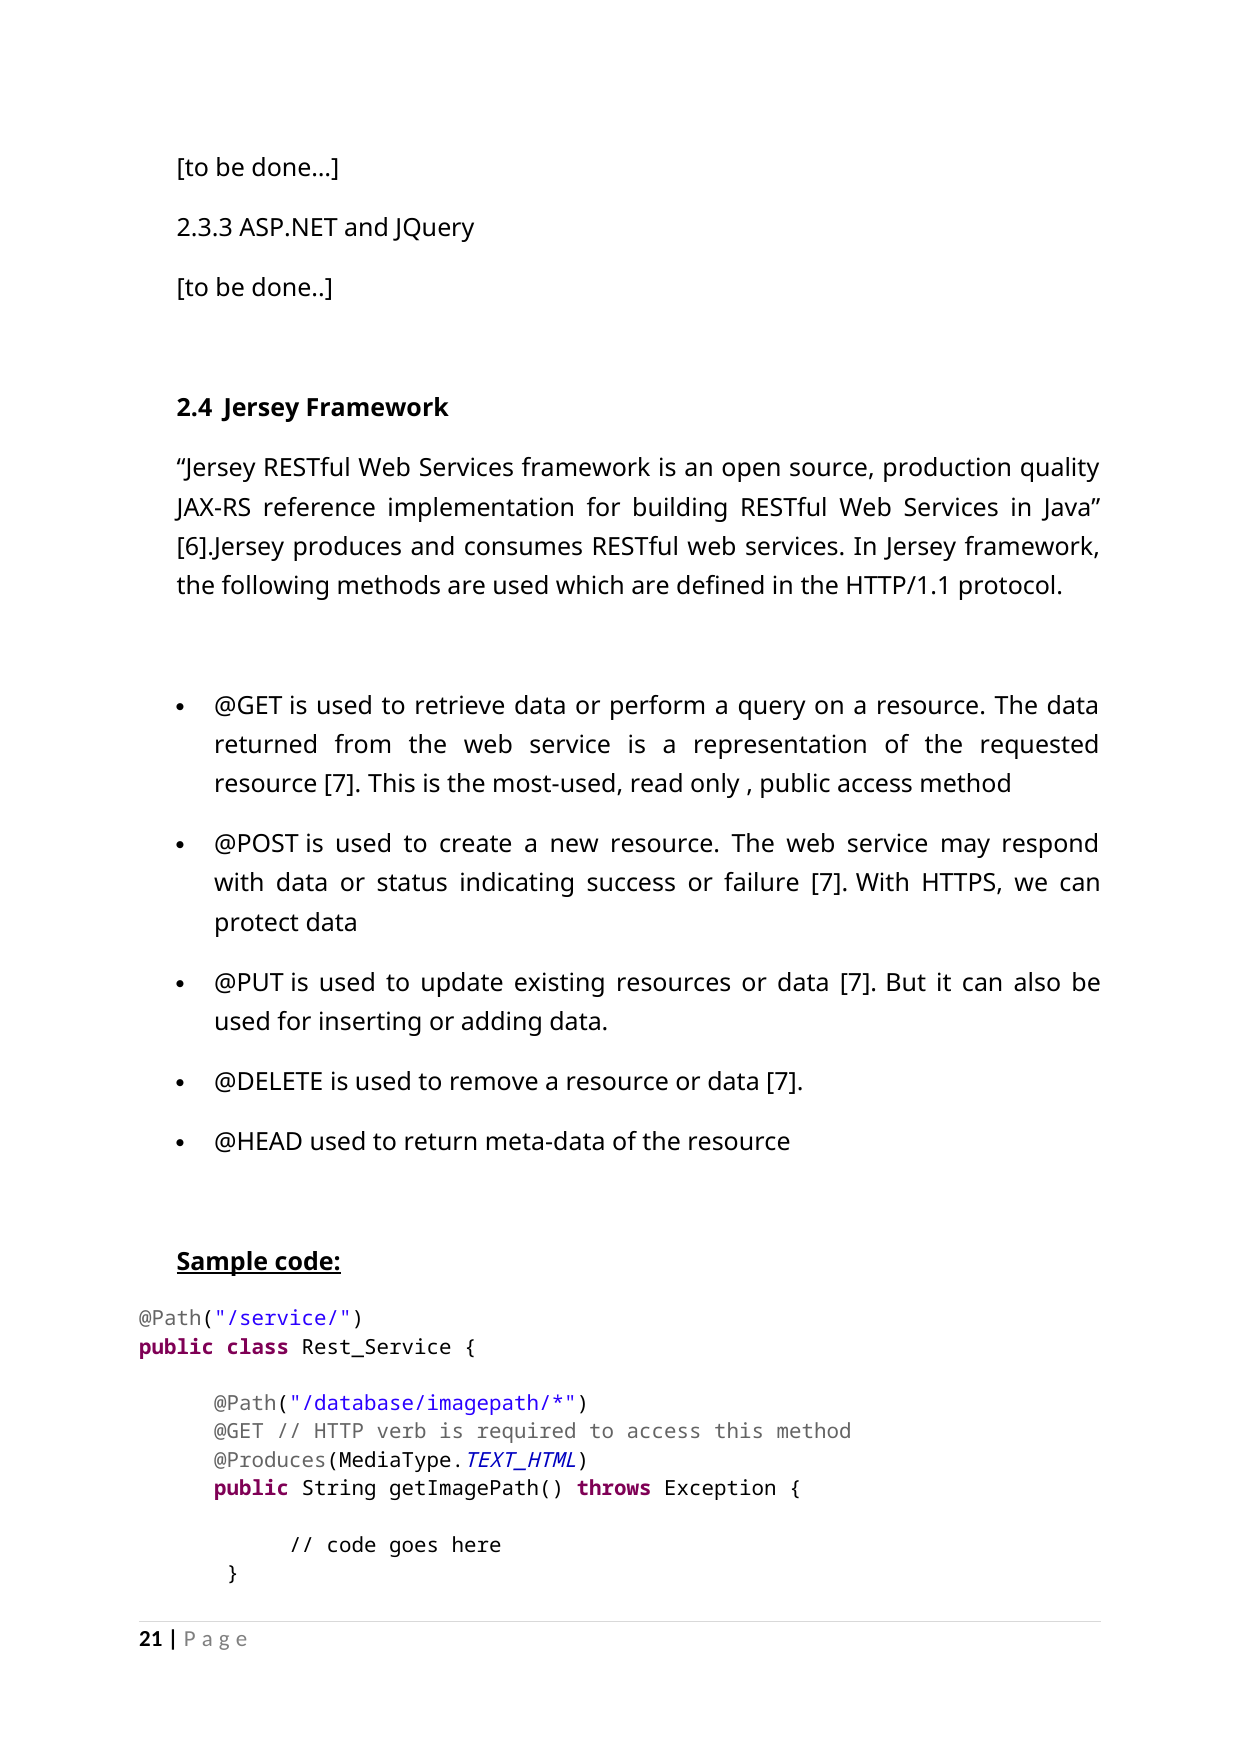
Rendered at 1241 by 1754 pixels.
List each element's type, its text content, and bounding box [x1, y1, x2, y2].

text Sample code: [176, 1243, 1101, 1277]
list @POST is used to create a new resource. The web service may respond with data or status indicating success or failure [7]. With HTTPS, we can protect data [176, 826, 1101, 938]
text @GET // HTTP verb is required to access this method [139, 1417, 1101, 1445]
text “Jersey RESTful Web Services framework is an open source, production quality JAX-RS reference implementation for building RESTful Web Services in Java” [6].Jersey produces and consumes RESTful web services. In Jersey framework, the following methods are used which are defined in the HTTP/1.1 protocol. [176, 450, 1101, 602]
text @Path("/service/") [139, 1303, 1101, 1332]
text @Produces(MediaType.TEXT_HTML) [139, 1445, 1101, 1473]
list Jersey Framework [176, 390, 1101, 424]
text [to be done…] [176, 150, 1101, 184]
text 2.3.3 ASP.NET and JQuery [176, 210, 1101, 244]
text public String getImagePath() throws Exception { [139, 1473, 1101, 1502]
list @GET is used to retrieve data or perform a query on a resource. The data returned from the web service is a representation of the requested resource [7]. This is the most-used, read only , public access method [176, 687, 1101, 800]
text // code goes here [139, 1530, 1101, 1558]
text public class Rest_Service { [139, 1332, 1101, 1360]
list @PUT is used to update existing resources or data [7]. But it can also be used for inserting or adding data. [176, 964, 1101, 1037]
list @DELETE is used to remove a resource or data [7]. [176, 1063, 1101, 1097]
text @Path("/database/imagepath/*") [139, 1388, 1101, 1417]
text [to be done..] [176, 270, 1101, 304]
text } [139, 1558, 1101, 1587]
list @HEAD used to return meta-data of the resource [176, 1123, 1101, 1157]
